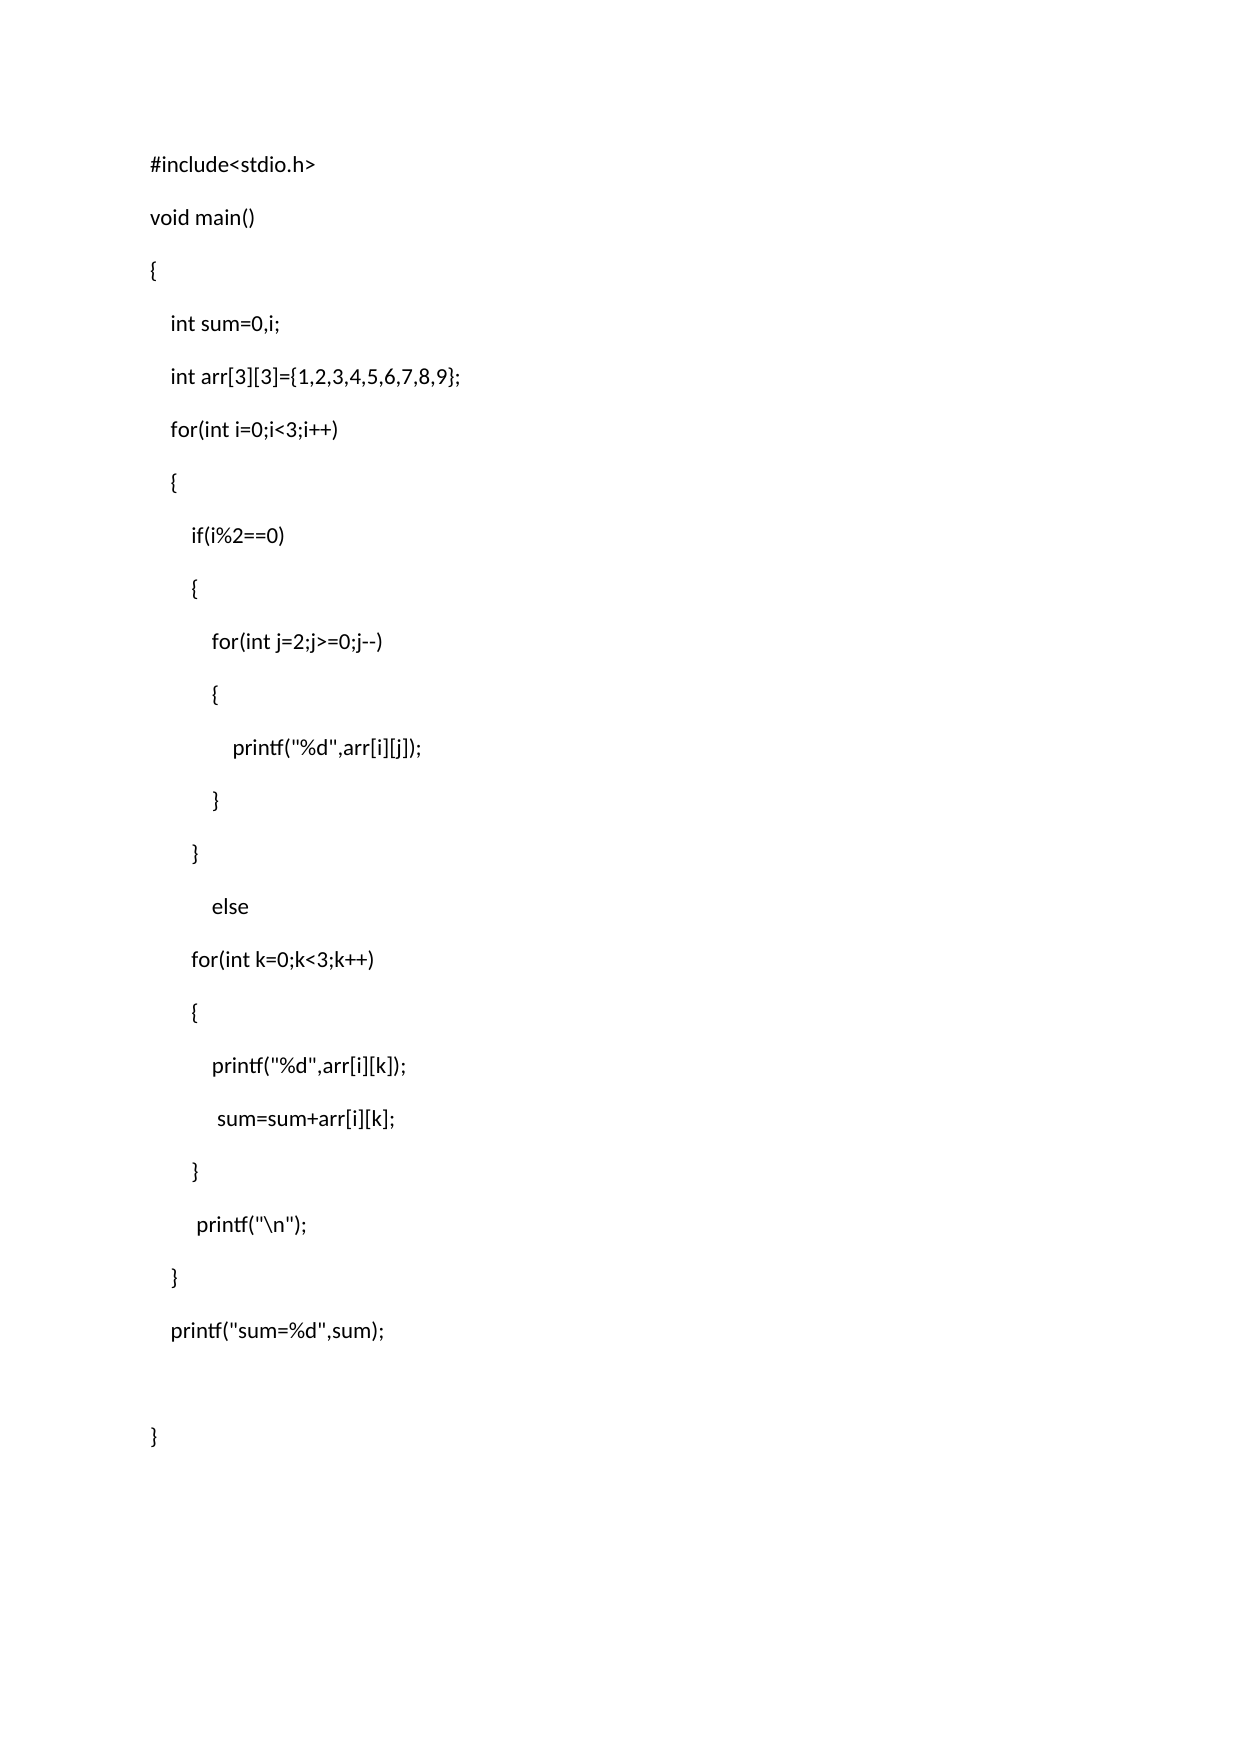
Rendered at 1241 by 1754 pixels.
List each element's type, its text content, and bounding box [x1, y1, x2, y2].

text for(int i=0;i<3;i++) [150, 415, 1090, 443]
text printf("%d",arr[i][j]); [150, 733, 1090, 761]
text else [150, 892, 1090, 920]
text } [150, 786, 1090, 814]
text { [150, 256, 1090, 284]
text printf("%d",arr[i][k]); [150, 1051, 1090, 1079]
text } [150, 1157, 1090, 1185]
text { [150, 998, 1090, 1026]
text if(i%2==0) [150, 521, 1090, 549]
text { [150, 680, 1090, 708]
text printf("sum=%d",sum); [150, 1316, 1090, 1344]
text int arr[3][3]={1,2,3,4,5,6,7,8,9}; [150, 362, 1090, 390]
text } [150, 839, 1090, 867]
text void main() [150, 203, 1090, 231]
text { [150, 468, 1090, 496]
text } [150, 1422, 1090, 1451]
text printf("\n"); [150, 1210, 1090, 1238]
text { [150, 574, 1090, 602]
text } [150, 1263, 1090, 1291]
text for(int j=2;j>=0;j--) [150, 627, 1090, 655]
text int sum=0,i; [150, 309, 1090, 337]
text #include<stdio.h> [150, 150, 1090, 178]
text sum=sum+arr[i][k]; [150, 1104, 1090, 1132]
text for(int k=0;k<3;k++) [150, 945, 1090, 973]
